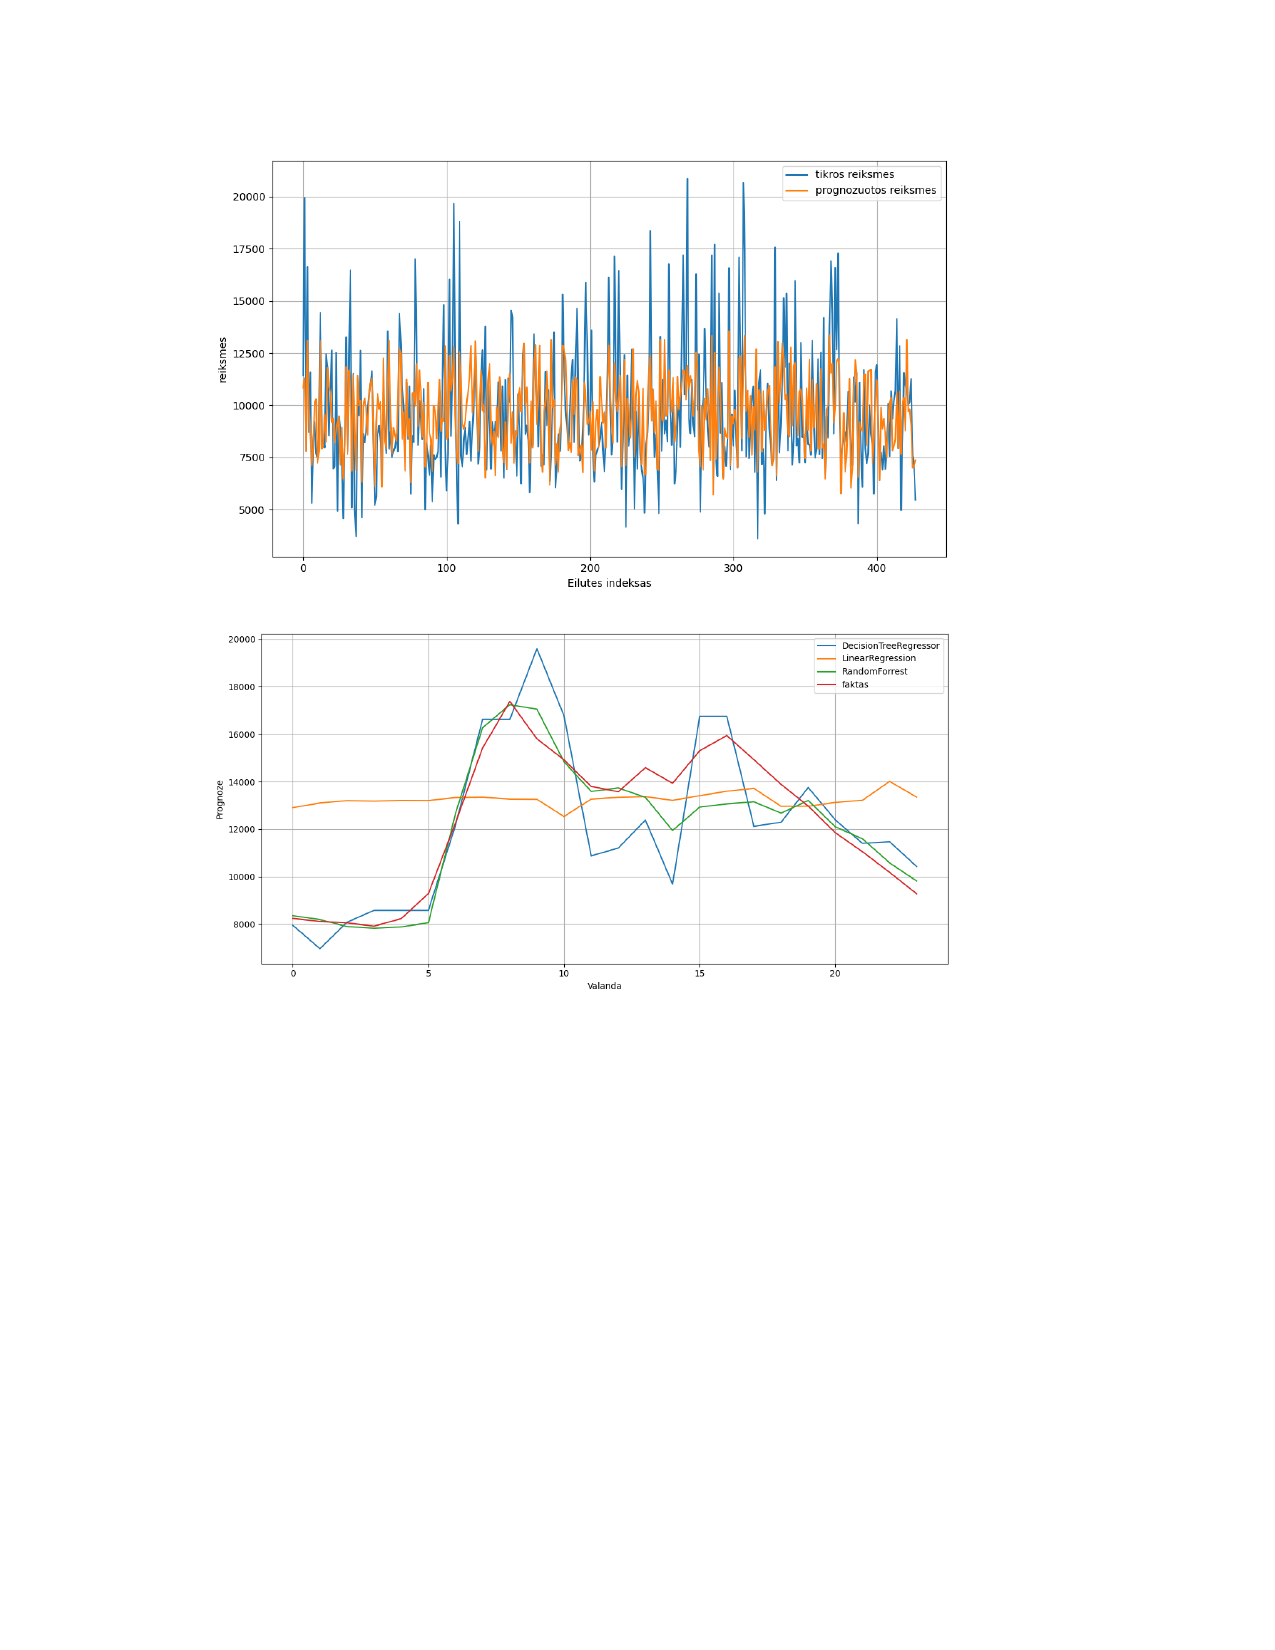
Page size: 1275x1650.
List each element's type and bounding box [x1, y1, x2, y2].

picture [206, 150, 957, 600]
picture [206, 624, 957, 1000]
